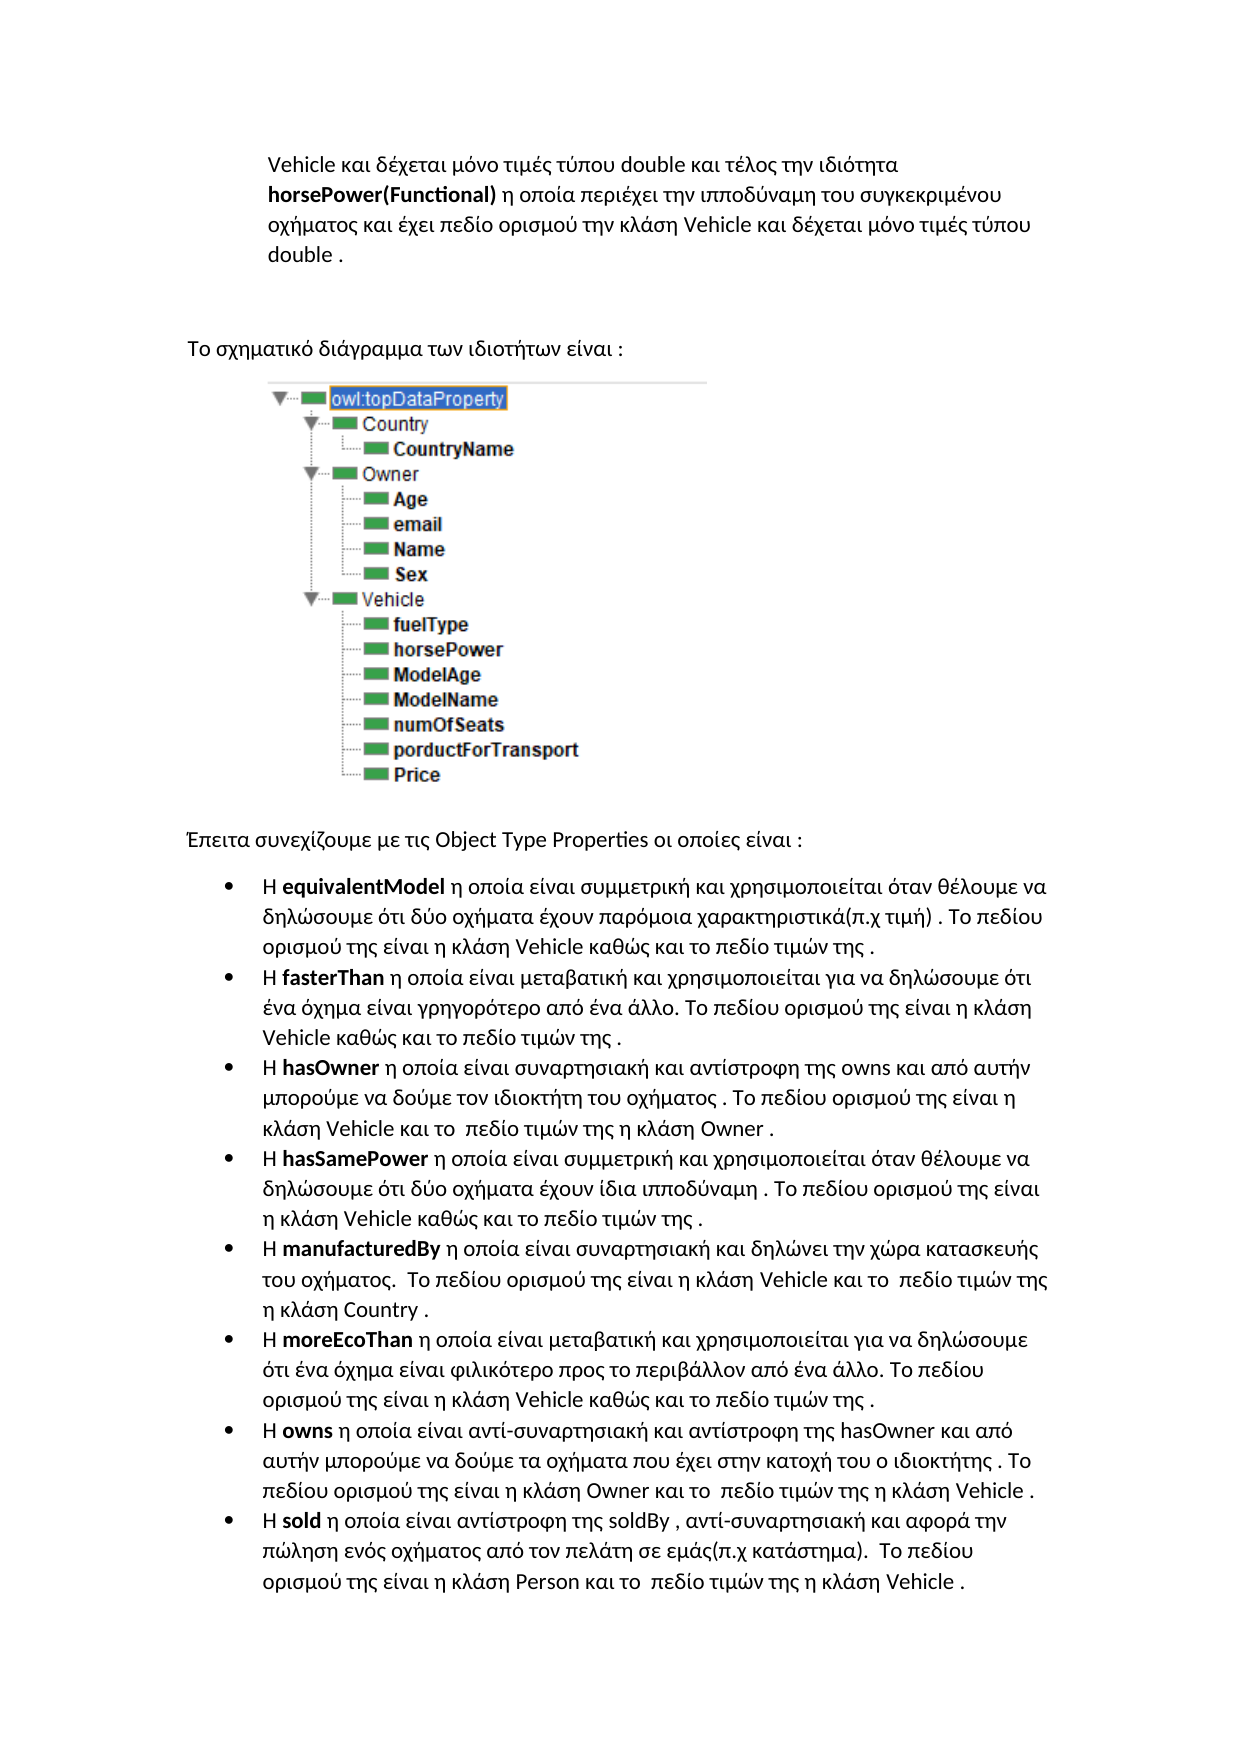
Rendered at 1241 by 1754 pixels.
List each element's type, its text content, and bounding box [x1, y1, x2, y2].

list H equivalentModel η οποία είναι συμμετρική και χρησιμοποιείται όταν θέλουμε να δηλώσουμε ότι δύο οχήματα έχουν παρόμοια χαρακτηριστικά(π.χ τιμή) . Το πεδίου ορισμού της είναι η κλάση Vehicle καθώς και το πεδίο τιμών της . [225, 872, 1053, 961]
list Η manufacturedBy η οποία είναι συναρτησιακή και δηλώνει την χώρα κατασκευής του οχήματος. Το πεδίου ορισμού της είναι η κλάση Vehicle και το πεδίο τιμών της η κλάση Country . [225, 1234, 1053, 1323]
picture [267, 381, 707, 807]
list Η sold η οποία είναι αντίστροφη της soldBy , αντί-συναρτησιακή και αφορά την πώληση ενός οχήματος από τον πελάτη σε εμάς(π.χ κατάστημα). Το πεδίου ορισμού της είναι η κλάση Person και το πεδίο τιμών της η κλάση Vehicle . [225, 1506, 1053, 1595]
list Η hasOwner η οποία είναι συναρτησιακή και αντίστροφη της owns και από αυτήν μπορούμε να δούμε τον ιδιοκτήτη του οχήματος . Το πεδίου ορισμού της είναι η κλάση Vehicle και το πεδίο τιμών της η κλάση Owner . [225, 1053, 1053, 1142]
text Το σχηματικό διάγραμμα των ιδιοτήτων είναι : [187, 334, 1053, 362]
list H fasterThan η οποία είναι μεταβατική και χρησιμοποιείται για να δηλώσουμε ότι ένα όχημα είναι γρηγορότερο από ένα άλλο. Το πεδίου ορισμού της είναι η κλάση Vehicle καθώς και το πεδίο τιμών της . [225, 963, 1053, 1051]
text Έπειτα συνεχίζουμε με τις Object Type Properties οι οποίες είναι : [187, 825, 1053, 853]
list Η hasSamePower η οποία είναι συμμετρική και χρησιμοποιείται όταν θέλουμε να δηλώσουμε ότι δύο οχήματα έχουν ίδια ιπποδύναμη . Το πεδίου ορισμού της είναι η κλάση Vehicle καθώς και το πεδίο τιμών της . [225, 1144, 1053, 1232]
